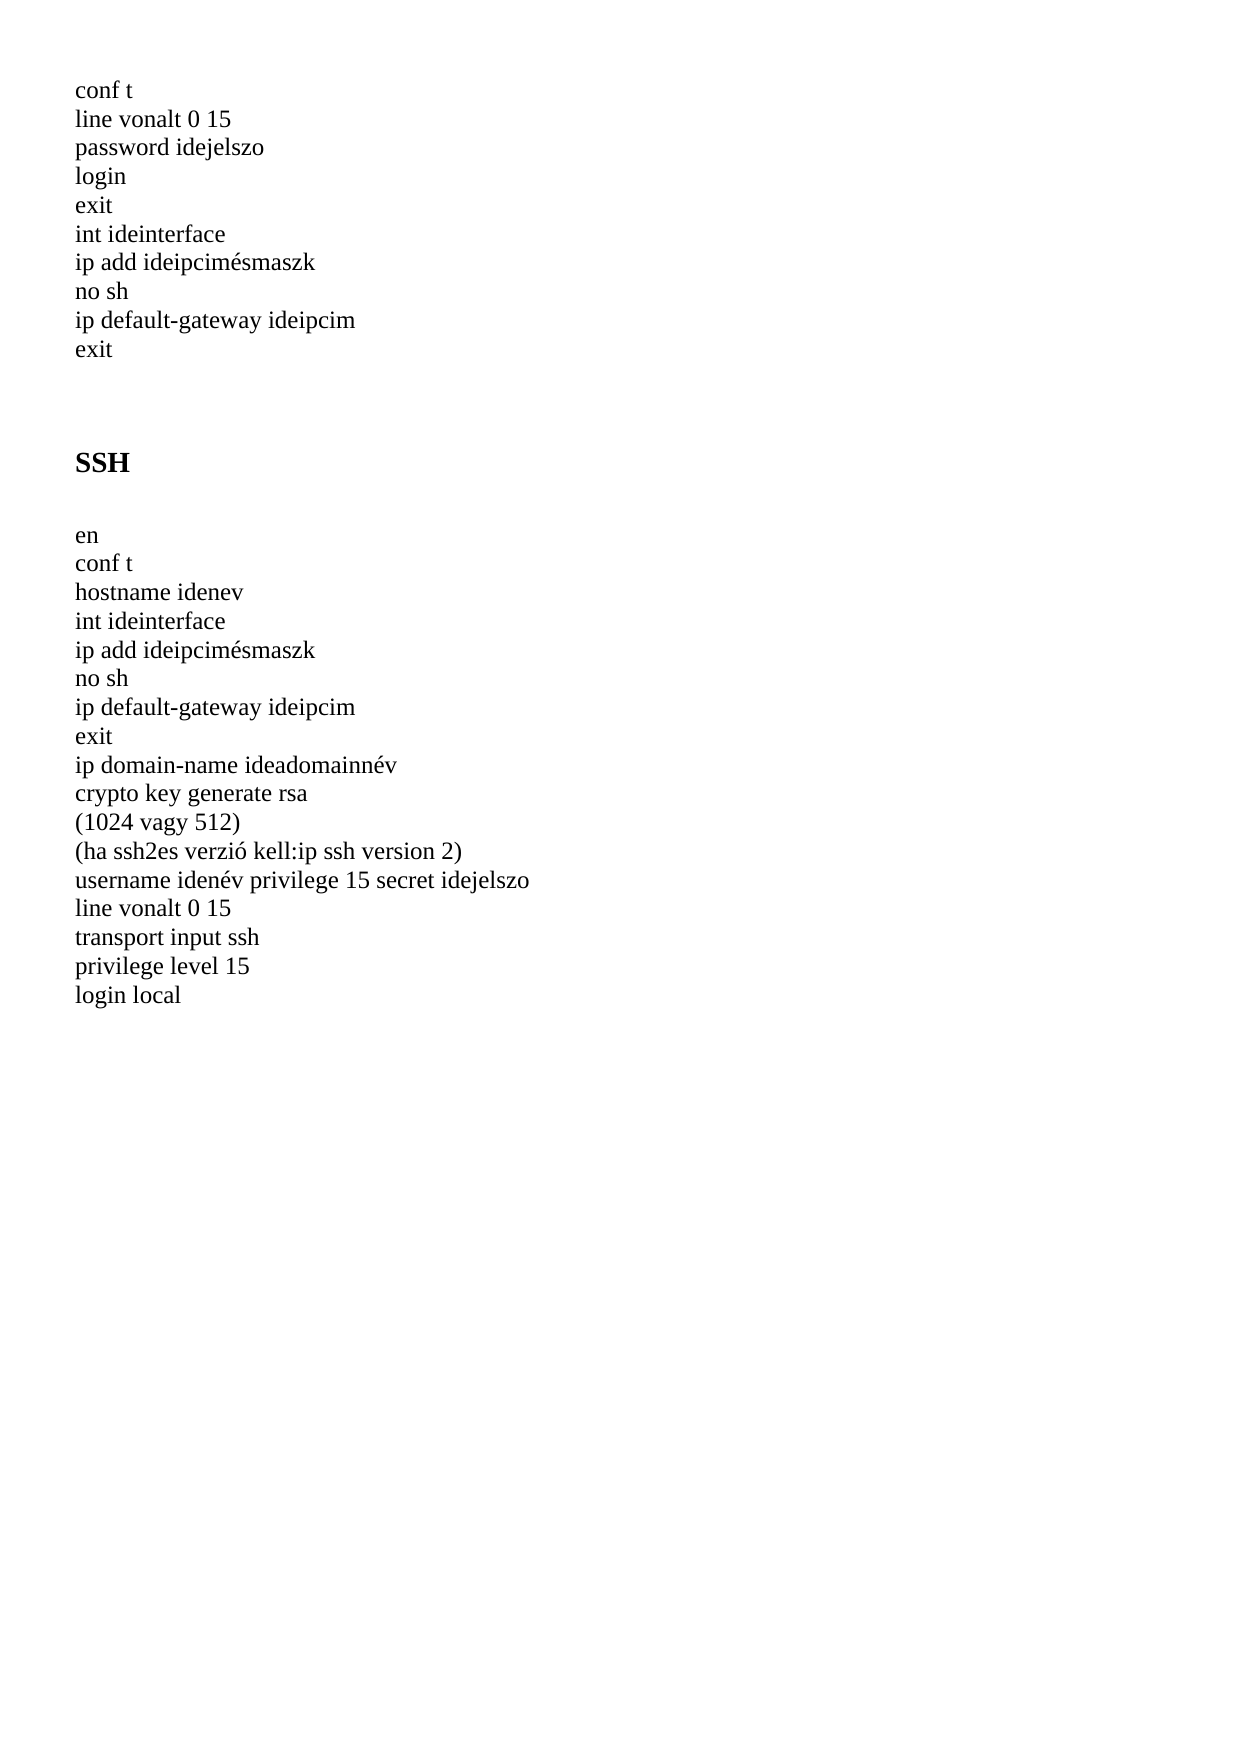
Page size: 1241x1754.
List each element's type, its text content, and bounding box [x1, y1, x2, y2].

text password idejelszo [75, 132, 1165, 161]
text crypto key generate rsa [75, 778, 1165, 807]
text ip add ideipcimésmaszk [75, 635, 1165, 663]
text no sh [75, 663, 1165, 692]
text int ideinterface [75, 606, 1165, 635]
text ip default-gateway ideipcim [75, 692, 1165, 721]
text (ha ssh2es verzió kell:ip ssh version 2) [75, 836, 1165, 865]
text en [75, 520, 1165, 548]
text (1024 vagy 512) [75, 807, 1165, 836]
text ip domain-name ideadomainnév [75, 750, 1165, 778]
text login [75, 161, 1165, 190]
text login local [75, 980, 1165, 1008]
text exit [75, 721, 1165, 750]
text int ideinterface [75, 219, 1165, 247]
text no sh [75, 276, 1165, 305]
text line vonalt 0 15 [75, 893, 1165, 922]
text username idenév privilege 15 secret idejelszo [75, 865, 1165, 893]
text conf t [75, 548, 1165, 577]
text hostname idenev [75, 577, 1165, 606]
text transport input ssh [75, 922, 1165, 951]
text exit [75, 334, 1165, 362]
text ip default-gateway ideipcim [75, 305, 1165, 334]
text SSH [75, 445, 1165, 478]
text exit [75, 190, 1165, 219]
text ip add ideipcimésmaszk [75, 247, 1165, 276]
text conf t [75, 75, 1165, 104]
text line vonalt 0 15 [75, 104, 1165, 132]
text privilege level 15 [75, 951, 1165, 980]
